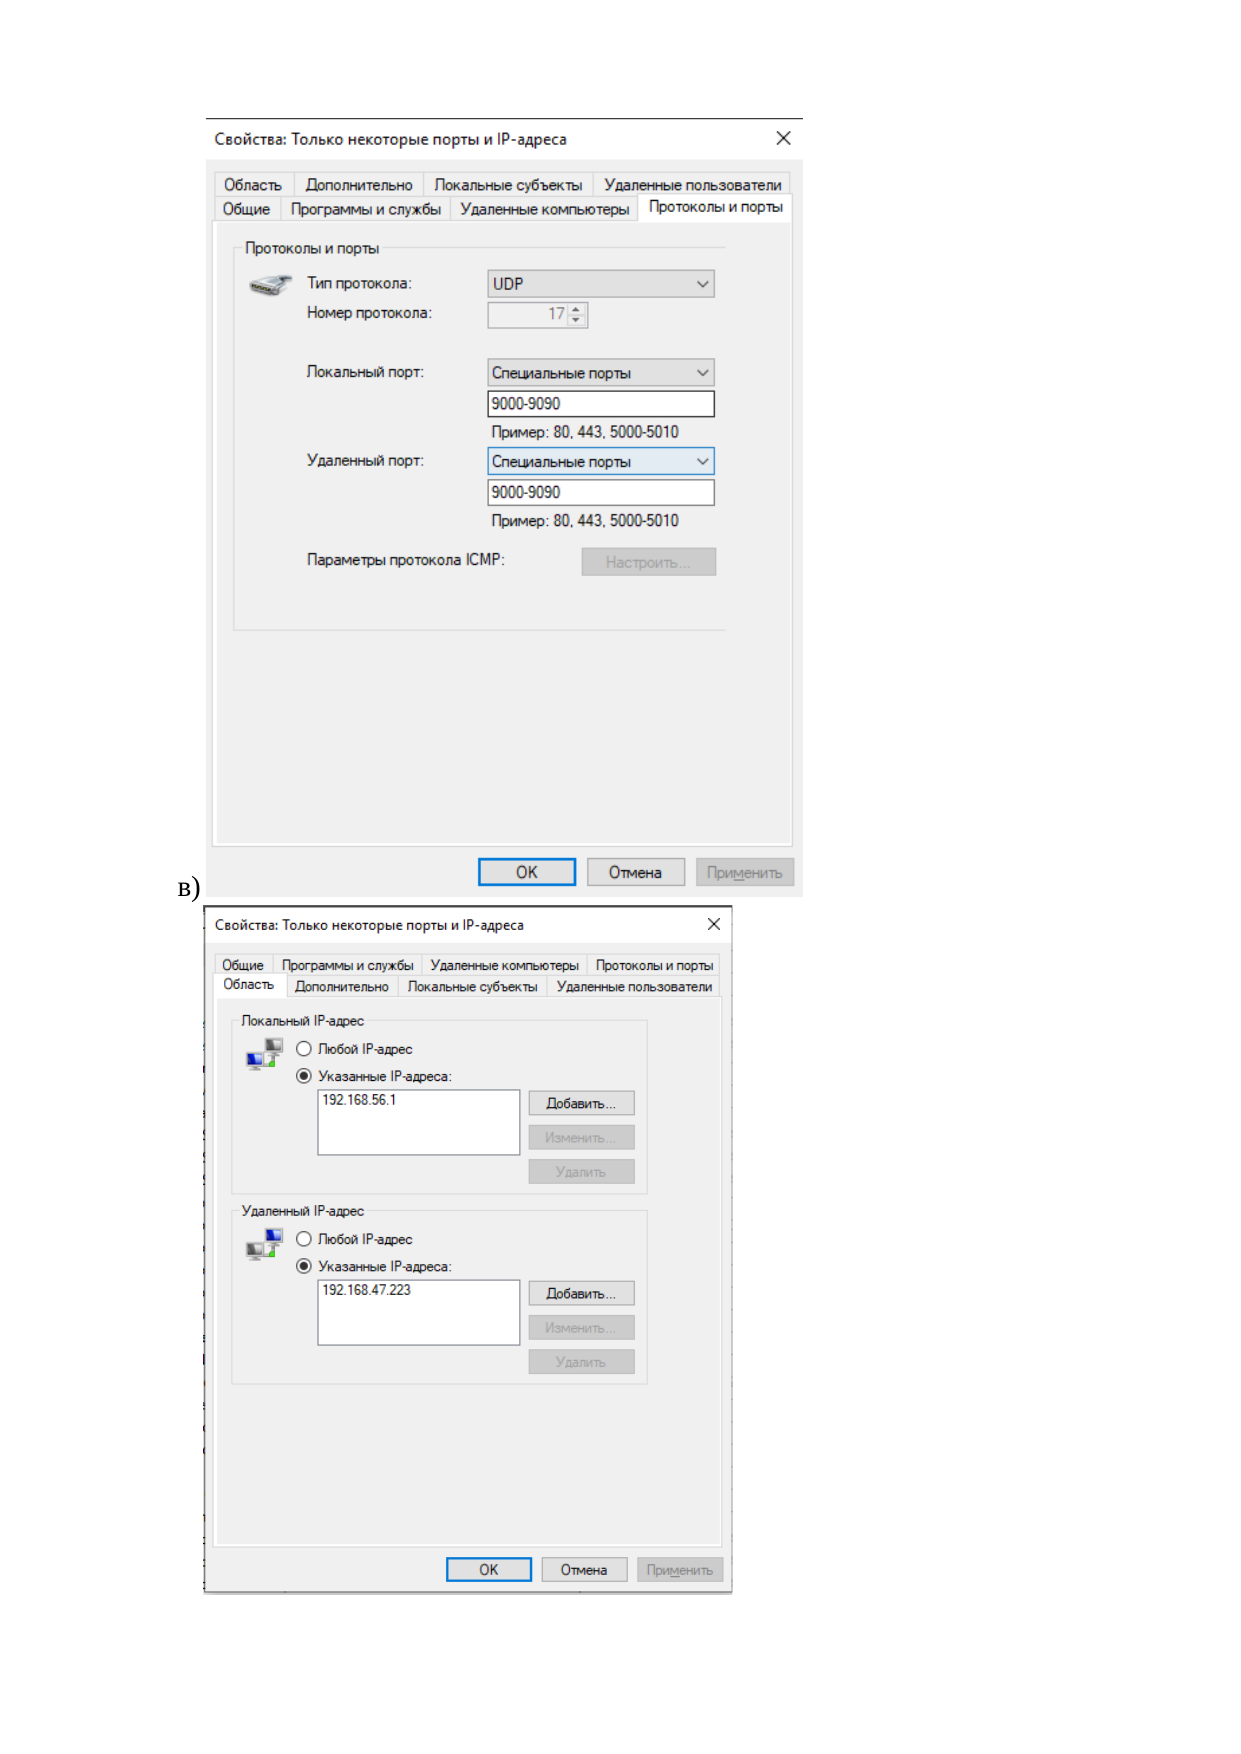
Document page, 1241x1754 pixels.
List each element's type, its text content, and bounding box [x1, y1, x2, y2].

picture [203, 905, 733, 1595]
picture [205, 118, 803, 897]
